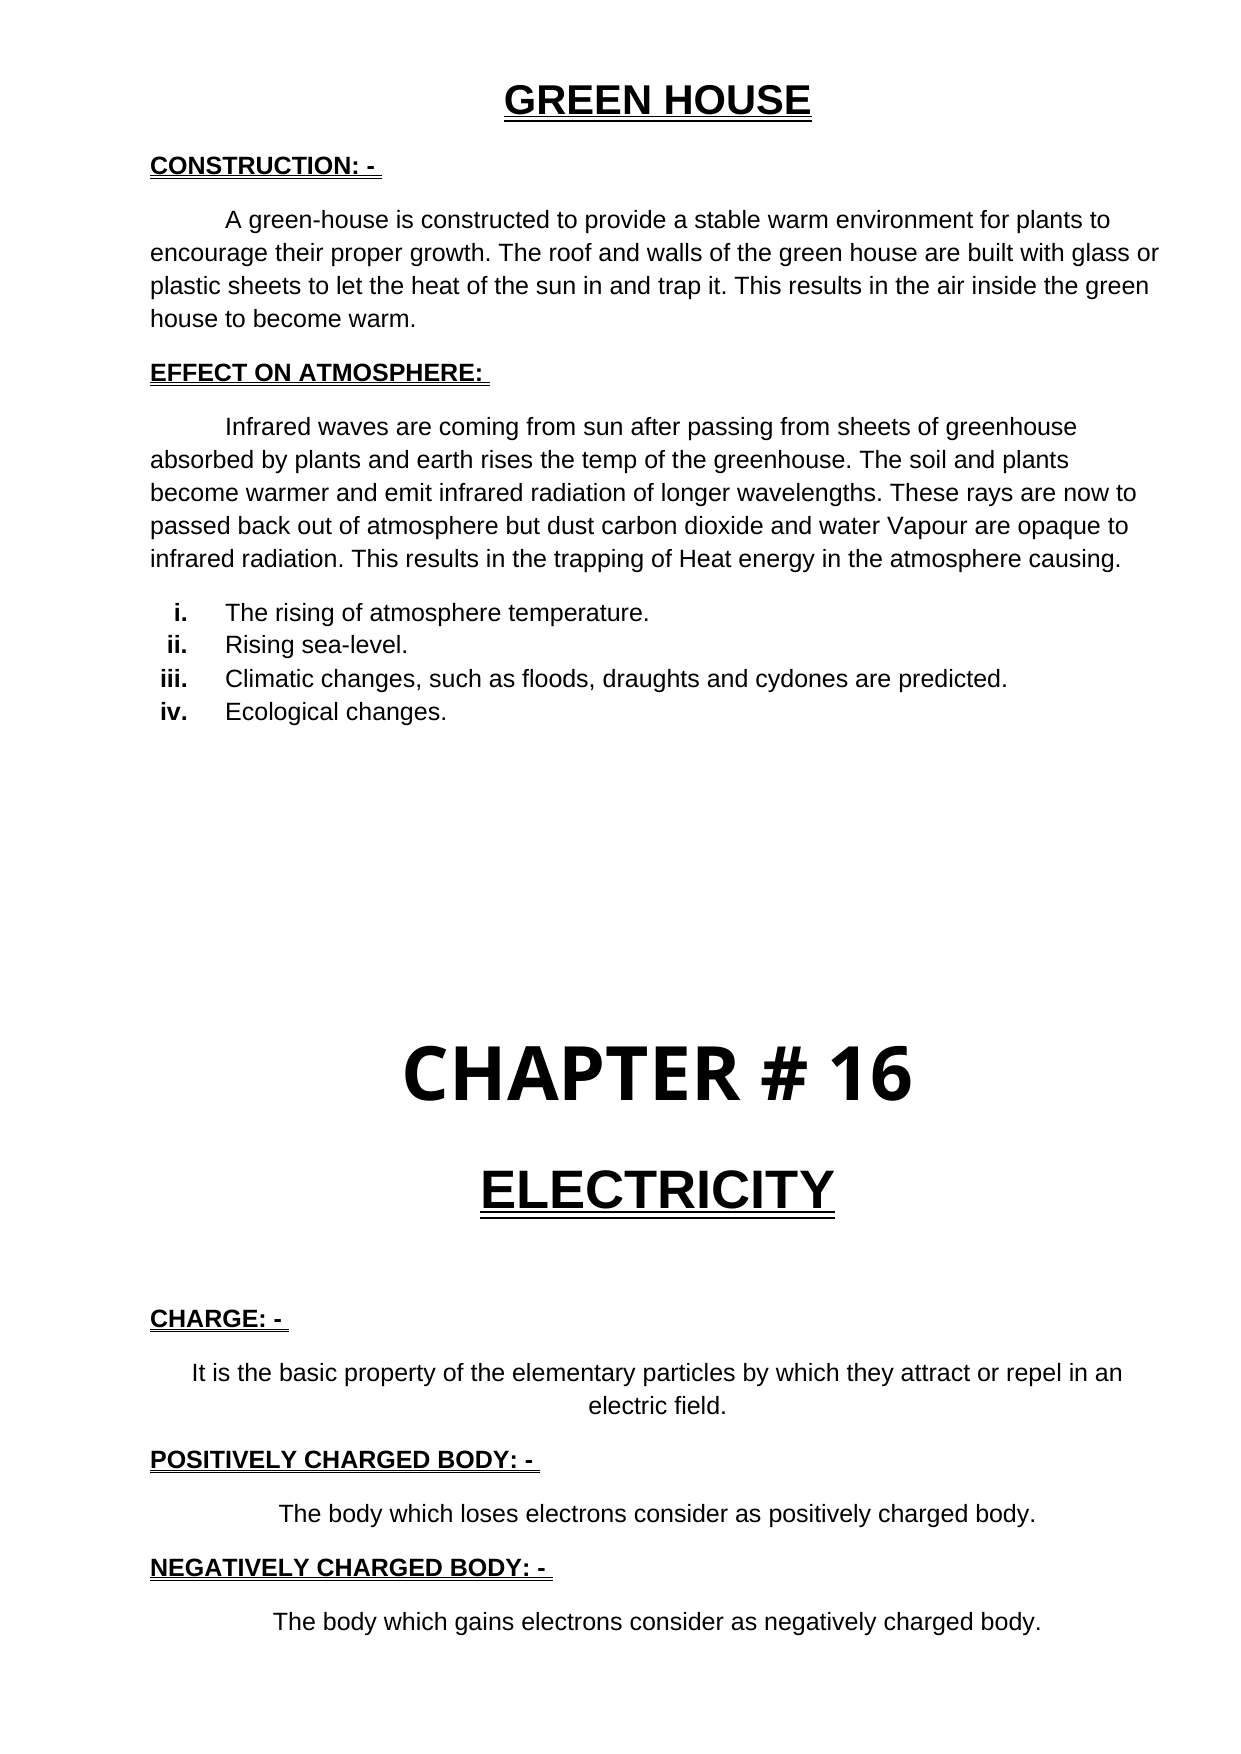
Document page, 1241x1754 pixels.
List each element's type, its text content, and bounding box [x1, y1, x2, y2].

text A green-house is constructed to provide a stable warm environment for plants to encourage their proper growth. The roof and walls of the green house are built with glass or plastic sheets to let the heat of the sun in and trap it. This results in the air inside the green house to become warm. [150, 205, 1165, 333]
list Ecological changes. [187, 697, 1165, 725]
text CHAPTER # 16 [150, 1020, 1165, 1122]
list The rising of atmosphere temperature. [187, 597, 1165, 626]
text It is the basic property of the elementary particles by which they attract or repel in an electric field. [150, 1358, 1165, 1420]
text GREEN HOUSE [150, 75, 1165, 123]
list Climatic changes, such as floods, draughts and cydones are predicted. [187, 663, 1165, 692]
text NEGATIVELY CHARGED BODY: - [150, 1553, 1165, 1581]
text The body which gains electrons consider as negatively charged body. [150, 1607, 1165, 1635]
text CONSTRUCTION: - [150, 151, 1165, 180]
list Rising sea-level. [187, 631, 1165, 659]
text Infrared waves are coming from sun after passing from sheets of greenhouse absorbed by plants and earth rises the temp of the greenhouse. The soil and plants become warmer and emit infrared radiation of longer wavelengths. These rays are now to passed back out of atmosphere but dust carbon dioxide and water Vapour are opaque to infrared radiation. This results in the trapping of Heat energy in the atmosphere causing. [150, 412, 1165, 572]
text EFFECT ON ATMOSPHERE: [150, 358, 1165, 386]
text CHARGE: - [150, 1304, 1165, 1333]
text ELECTRICITY [150, 1158, 1165, 1220]
text POSITIVELY CHARGED BODY: - [150, 1445, 1165, 1474]
text The body which loses electrons consider as positively charged body. [150, 1499, 1165, 1528]
